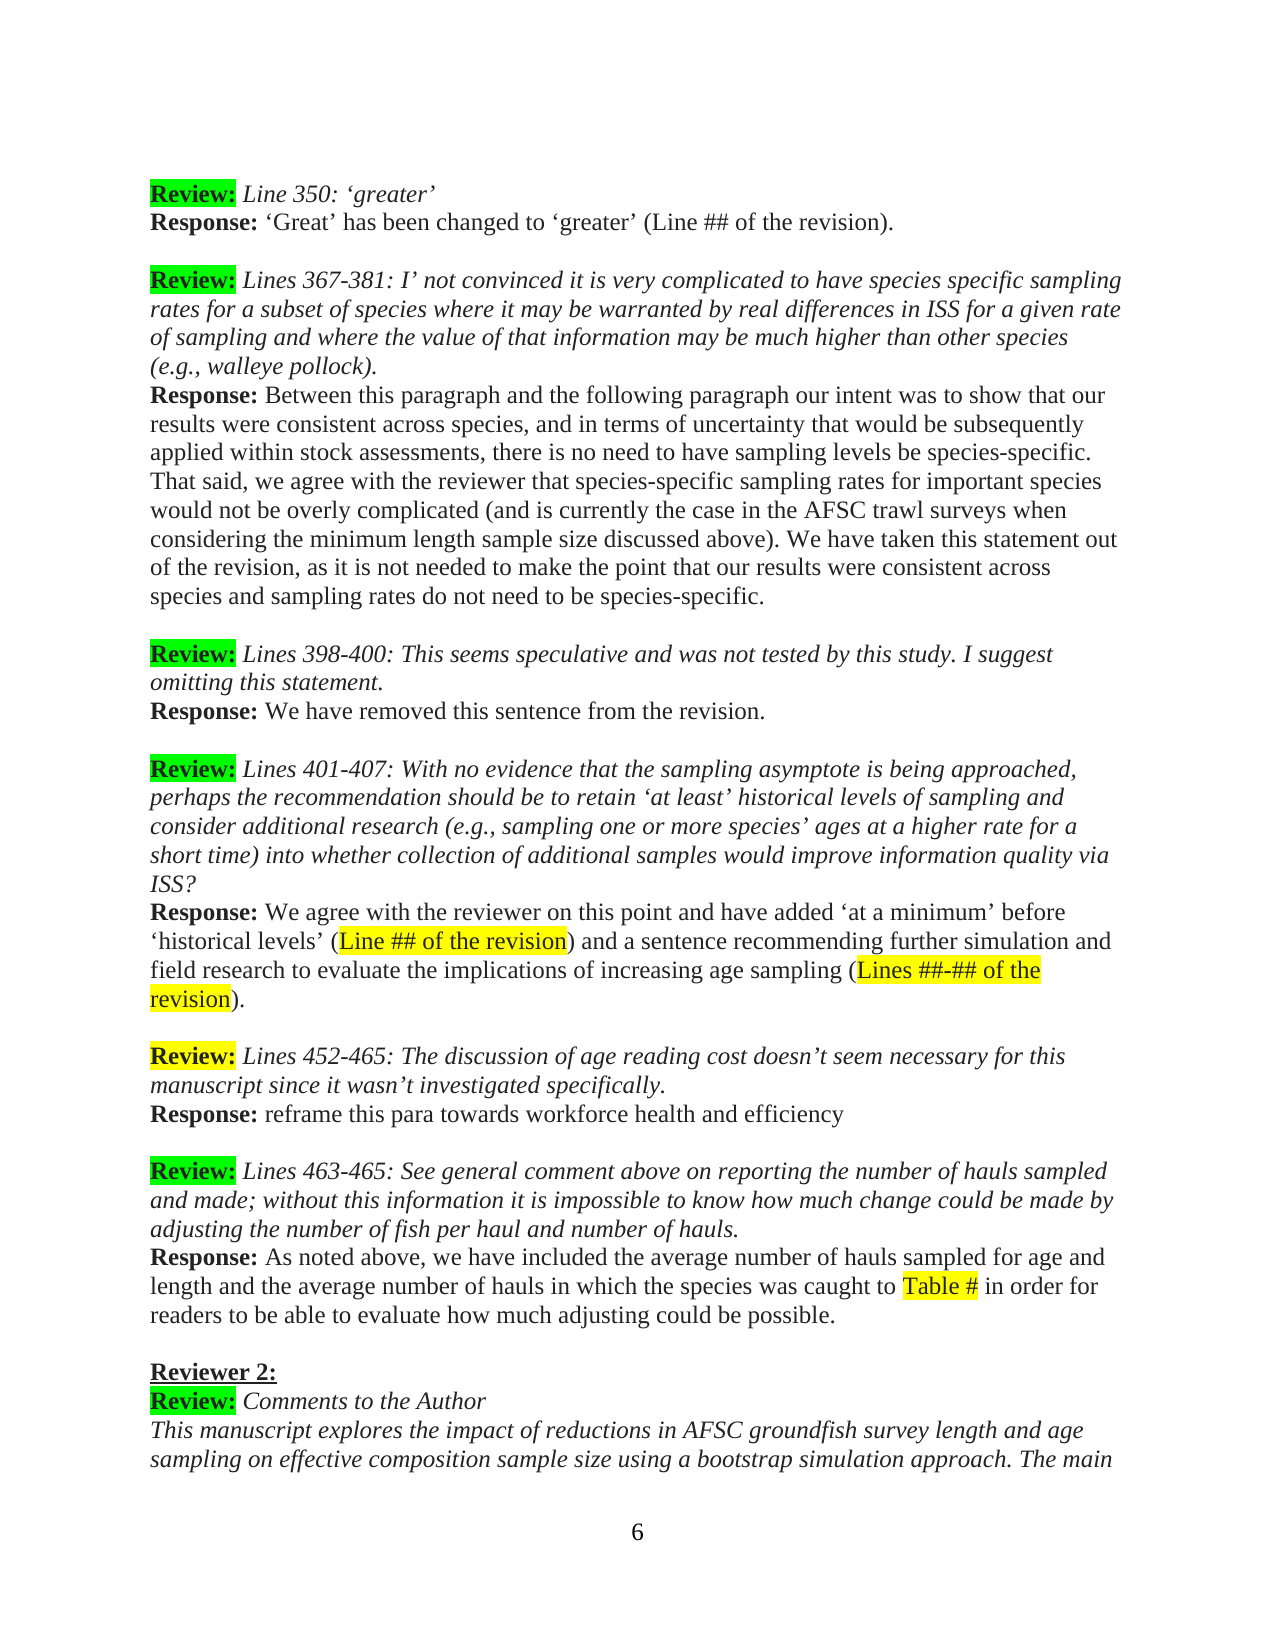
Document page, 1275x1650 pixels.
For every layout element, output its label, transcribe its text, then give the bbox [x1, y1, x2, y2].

text Response: ‘Great’ has been changed to ‘greater’ (Line ## of the revision). [150, 207, 1125, 236]
text Review: Lines 398-400: This seems speculative and was not tested by this study. I suggest omitting this statement. [150, 610, 1125, 696]
text Response: We have removed this sentence from the revision. [150, 696, 1125, 725]
text Review: Lines 452-465: The discussion of age reading cost doesn’t seem necessary for this manuscript since it wasn’t investigated specifically. [150, 1012, 1125, 1099]
text Review: Lines 463-465: See general comment above on reporting the number of hauls sampled and made; without this information it is impossible to know how much change could be made by adjusting the number of fish per haul and number of hauls. [150, 1127, 1125, 1242]
text Review: Lines 367-381: I’ not convinced it is very complicated to have species specific sampling rates for a subset of species where it may be warranted by real differences in ISS for a given rate of sampling and where the value of that information may be much higher than other species (e.g., walleye pollock). [150, 236, 1125, 380]
text Response: We agree with the reviewer on this point and have added ‘at a minimum’ before ‘historical levels’ (Line ## of the revision) and a sentence recommending further simulation and field research to evaluate the implications of increasing age sampling (Lines ##-## of the revision). [150, 897, 1125, 1012]
text Response: As noted above, we have included the average number of hauls sampled for age and length and the average number of hauls in which the species was caught to Table # in order for readers to be able to evaluate how much adjusting could be possible. [150, 1242, 1125, 1329]
text Response: reframe this para towards workforce health and efficiency [150, 1099, 1125, 1127]
text Review: Lines 401-407: With no evidence that the sampling asymptote is being approached, perhaps the recommendation should be to retain ‘at least’ historical levels of sampling and consider additional research (e.g., sampling one or more species’ ages at a higher rate for a short time) into whether collection of additional samples would improve information quality via ISS? [150, 725, 1125, 897]
text Review: Line 350: ‘greater’ [150, 150, 1125, 207]
text Response: Between this paragraph and the following paragraph our intent was to show that our results were consistent across species, and in terms of uncertainty that would be subsequently applied within stock assessments, there is no need to have sampling levels be species-specific. That said, we agree with the reviewer that species-specific sampling rates for important species would not be overly complicated (and is currently the case in the AFSC trawl surveys when considering the minimum length sample size discussed above). We have taken this statement out of the revision, as it is not needed to make the point that our results were consistent across species and sampling rates do not need to be species-specific. [150, 380, 1125, 610]
